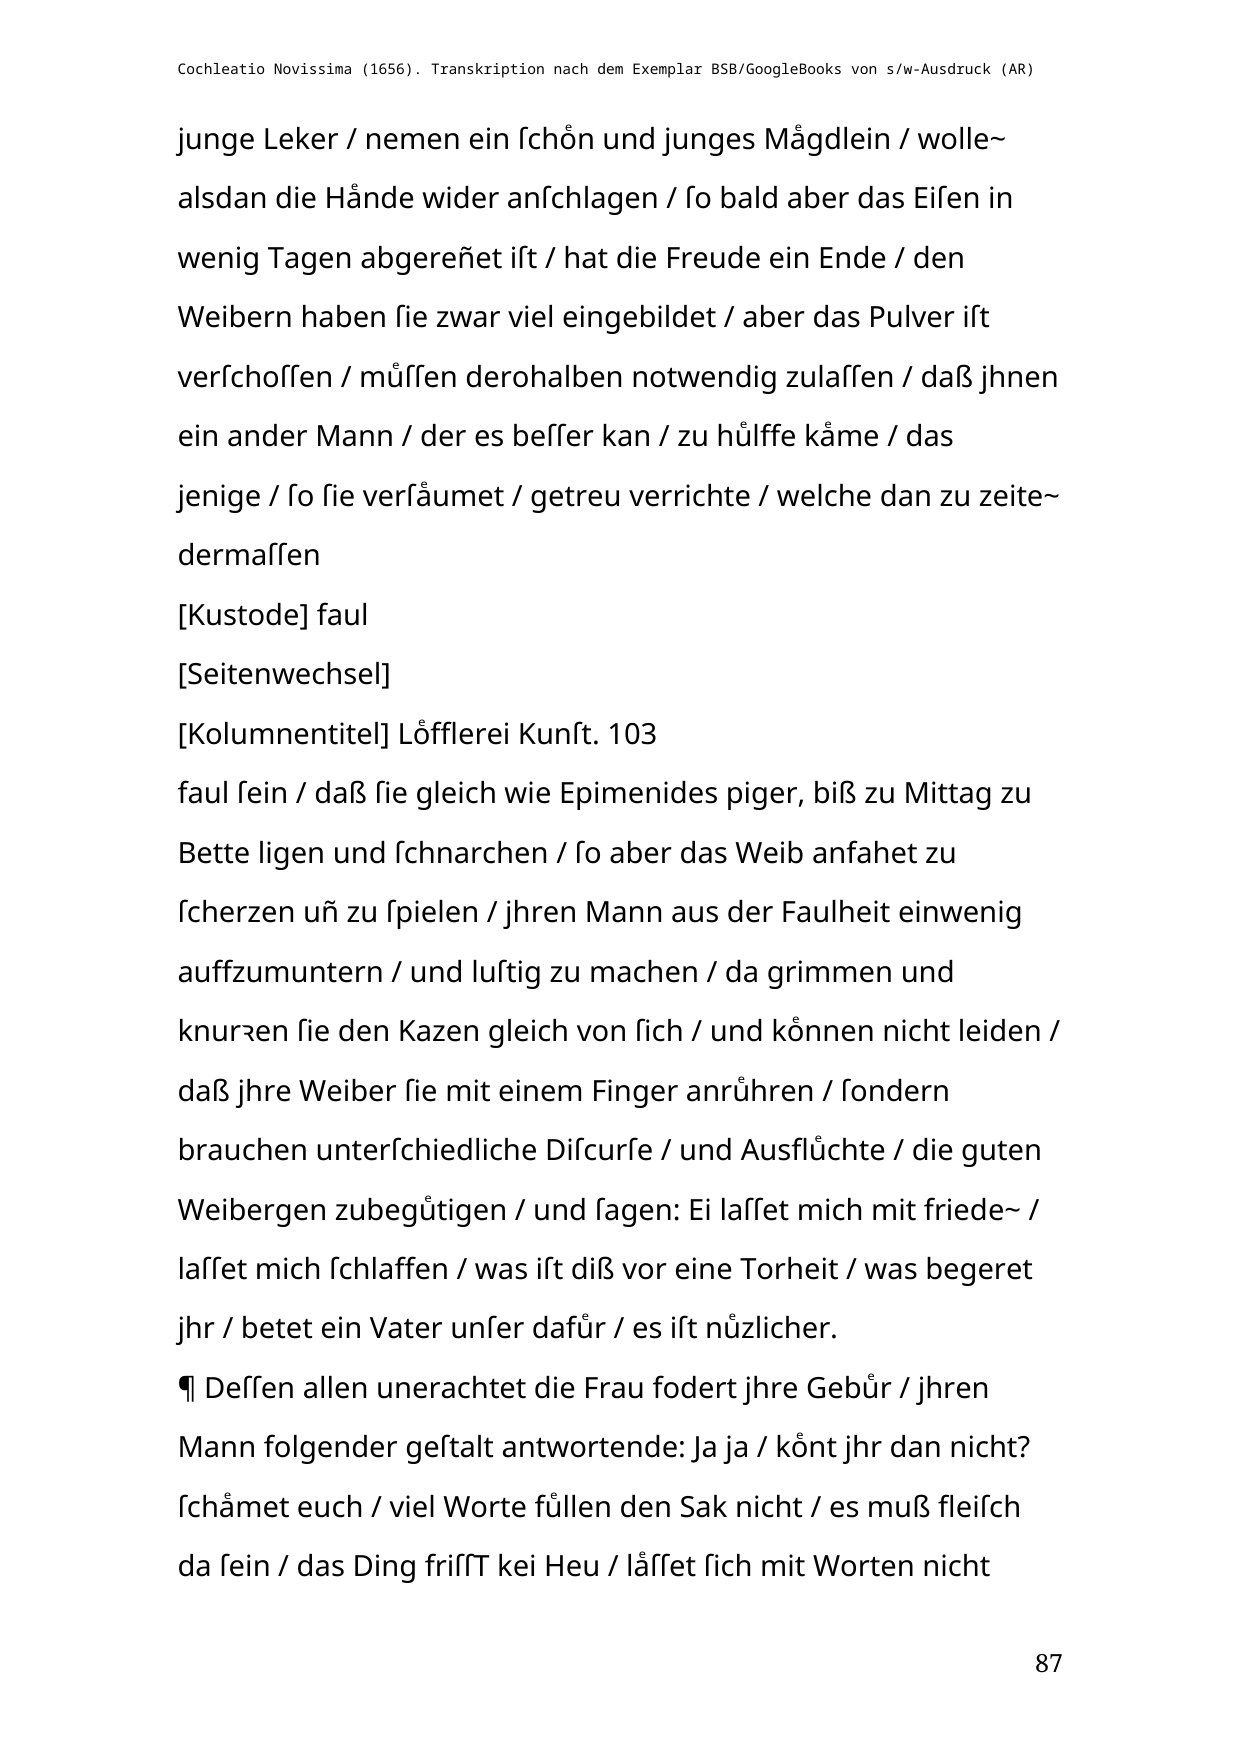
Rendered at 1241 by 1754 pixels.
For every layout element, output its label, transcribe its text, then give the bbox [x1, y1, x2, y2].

text [Seitenwechsel] [177, 653, 1063, 693]
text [177, 1367, 1063, 1585]
text [Kolumnentitel] Loͤfflerei Kunſt. 103 [177, 713, 1063, 753]
text faul ſein / daß ſie gleich wie Epimenides piger, biß zu Mittag zu Bette ligen und ſchnarchen / ſo aber das Weib anfahet zu ſcherzen uñ zu ſpielen / jhren Mann aus der Faulheit einwenig auffzumuntern / und luſtig zu machen / da grimmen und knurꝛen ſie den Kazen gleich von ſich / und koͤnnen nicht leiden / daß jhre Weiber ſie mit einem Finger anruͤhren / ſondern brauchen unterſchiedliche Diſcurſe / und Ausfluͤchte / die guten Weibergen zubeguͤtigen / und ſagen: Ei laſſet mich mit friede~ / laſſet mich ſchlaffen / was iſt diß vor eine Torheit / was begeret jhr / betet ein Vater unſer dafuͤr / es iſt nuͤzlicher. [177, 772, 1063, 1347]
text [Kustode] faul [177, 594, 1063, 634]
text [177, 118, 1063, 574]
